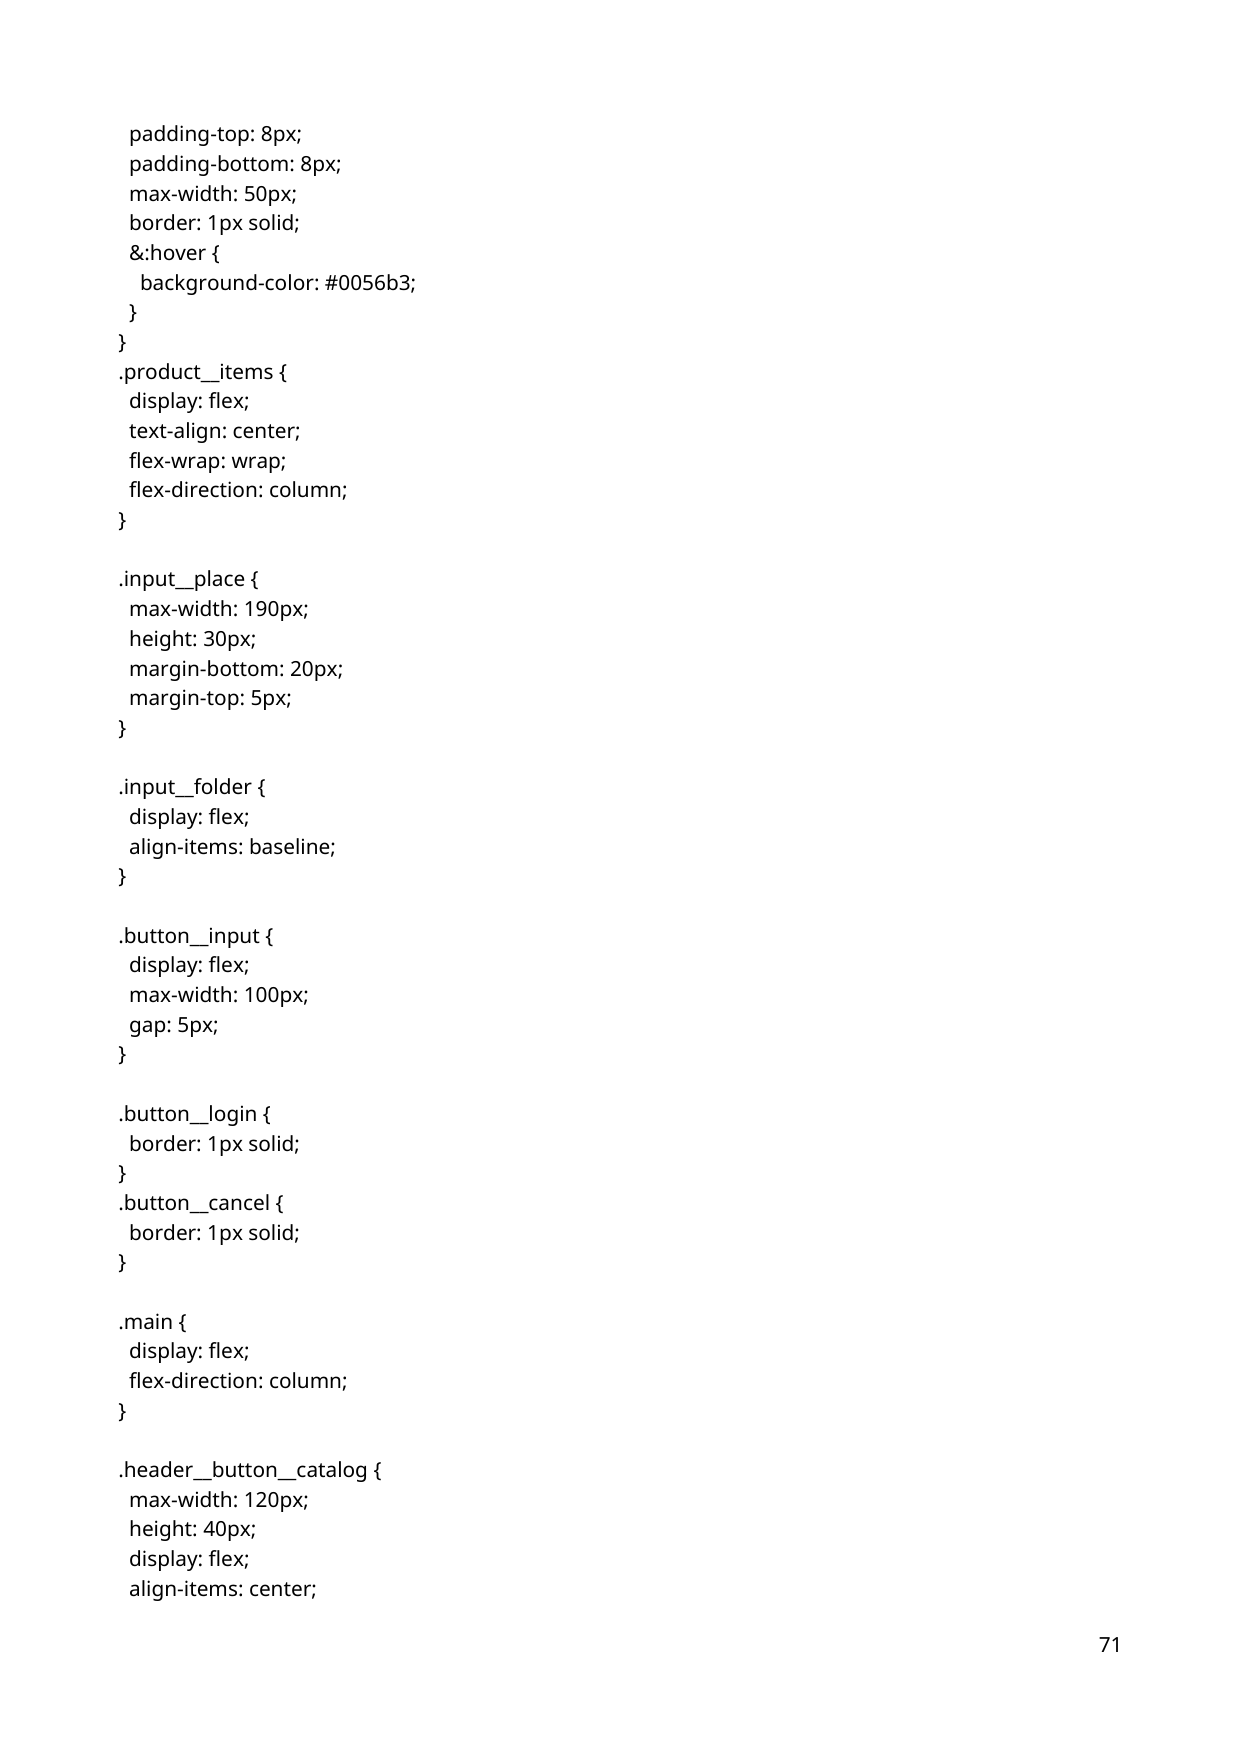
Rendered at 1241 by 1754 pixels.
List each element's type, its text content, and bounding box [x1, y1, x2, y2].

text flex-direction: column; [118, 1365, 1122, 1394]
text .button__cancel { [118, 1187, 1122, 1216]
text background-color: #0056b3; [118, 266, 1122, 296]
text max-width: 120px; [118, 1484, 1122, 1513]
text display: flex; [118, 801, 1122, 831]
text } [118, 712, 1122, 741]
text display: flex; [118, 1335, 1122, 1365]
text padding-bottom: 8px; [118, 148, 1122, 177]
text } [118, 326, 1122, 356]
text } [118, 860, 1122, 890]
text display: flex; [118, 385, 1122, 415]
text flex-direction: column; [118, 474, 1122, 504]
text border: 1px solid; [118, 207, 1122, 237]
text text-align: center; [118, 415, 1122, 444]
text margin-bottom: 20px; [118, 652, 1122, 682]
text align-items: center; [118, 1573, 1122, 1602]
text } [118, 296, 1122, 326]
text max-width: 50px; [118, 177, 1122, 207]
text gap: 5px; [118, 1009, 1122, 1038]
text } [118, 1157, 1122, 1187]
text border: 1px solid; [118, 1127, 1122, 1157]
text max-width: 190px; [118, 593, 1122, 623]
text .main { [118, 1306, 1122, 1335]
text .button__login { [118, 1098, 1122, 1127]
text } [118, 504, 1122, 534]
text &:hover { [118, 237, 1122, 266]
text max-width: 100px; [118, 979, 1122, 1009]
text display: flex; [118, 949, 1122, 979]
text .input__folder { [118, 771, 1122, 801]
text .input__place { [118, 563, 1122, 593]
text .product__items { [118, 356, 1122, 385]
text } [118, 1394, 1122, 1424]
text .button__input { [118, 919, 1122, 949]
text } [118, 1246, 1122, 1276]
text margin-top: 5px; [118, 682, 1122, 712]
text border: 1px solid; [118, 1216, 1122, 1246]
text } [118, 1038, 1122, 1068]
text flex-wrap: wrap; [118, 444, 1122, 474]
text padding-top: 8px; [118, 118, 1122, 148]
text .header__button__catalog { [118, 1454, 1122, 1484]
text align-items: baseline; [118, 831, 1122, 860]
text display: flex; [118, 1543, 1122, 1573]
text height: 30px; [118, 623, 1122, 652]
text height: 40px; [118, 1513, 1122, 1543]
